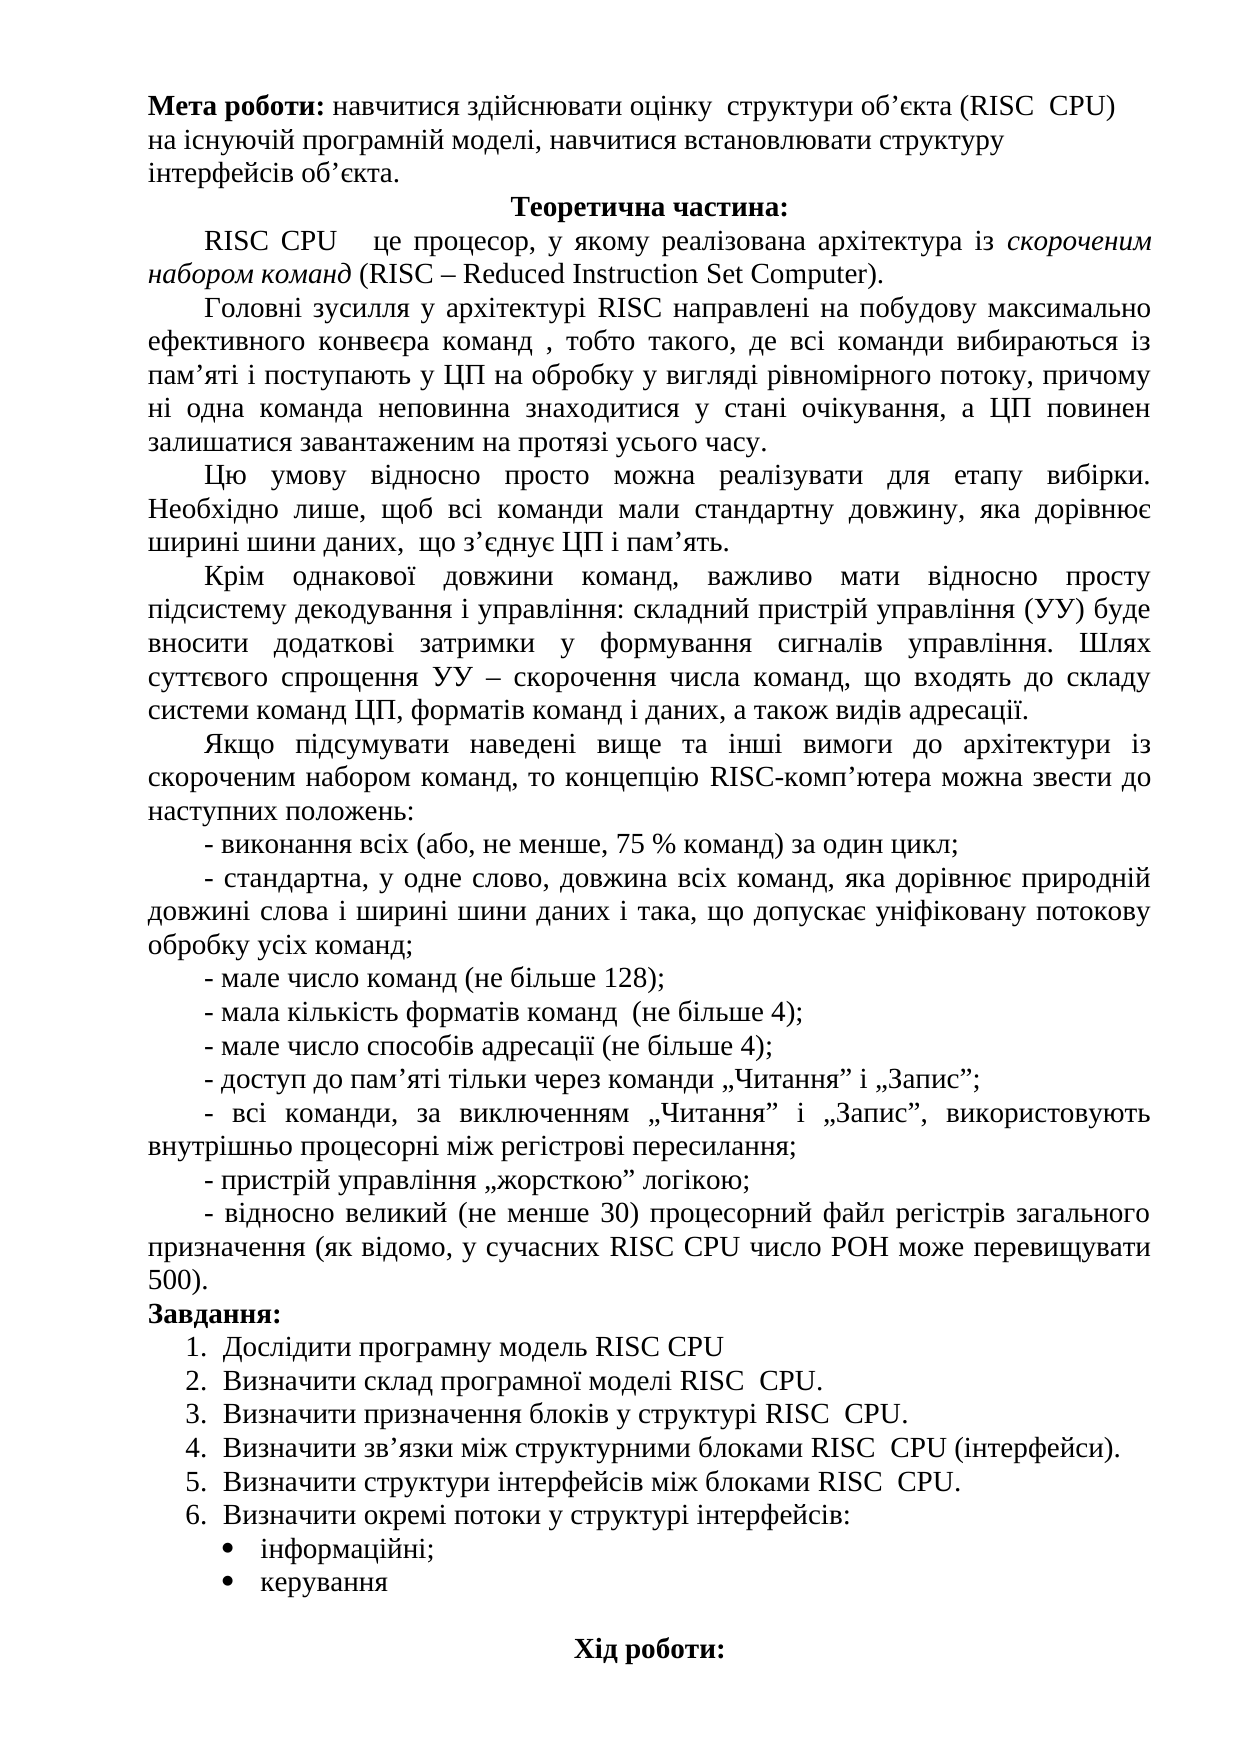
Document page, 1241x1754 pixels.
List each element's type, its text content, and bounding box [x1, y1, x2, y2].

text - всі команди, за виключенням „Читання” і „Запис”, використовують внутрішньо процесорні між регістрові пересилання; [148, 1095, 1152, 1162]
text - мала кількість форматів команд (не більше 4); [148, 994, 1152, 1028]
text - мале число способів адресації (не більше 4); [148, 1028, 1152, 1061]
text Мета роботи: навчитися здійснювати оцінку структури об’єкта (RISC CPU) на існуючій програмній моделі, навчитися встановлювати структуру інтерфейсів об’єкта. [148, 88, 1152, 189]
text Крім однакової довжини команд, важливо мати відносно просту підсистему декодування і управління: складний пристрій управління (УУ) буде вносити додаткові затримки у формування сигналів управління. Шлях суттєвого спрощення УУ – скорочення числа команд, що входять до складу системи команд ЦП, форматів команд і даних, а також видів адресації. [148, 558, 1152, 726]
text Завдання: [148, 1296, 1152, 1329]
text - пристрій управління „жорсткою” логікою; [148, 1162, 1152, 1195]
text Якщо підсумувати наведені вище та інші вимоги до архітектури із скороченим набором команд, то концепцію RISC-комп’ютера можна звести до наступних положень: [148, 726, 1152, 826]
text - відносно великий (не менше 30) процесорний файл регістрів загального призначення (як відомо, у сучасних RISC CPU число РОН може перевищувати 500). [148, 1195, 1152, 1296]
text - виконання всіх (або, не менше, 75 % команд) за один цикл; [148, 826, 1152, 860]
text Головні зусилля у архітектурі RISC направлені на побудову максимально ефективного конвеєра команд , тобто такого, де всі команди вибираються із пам’яті і поступають у ЦП на обробку у вигляді рівномірного потоку, причому ні одна команда неповинна знаходитися у стані очікування, а ЦП повинен залишатися завантаженим на протязі усього часу. [148, 290, 1152, 457]
list Визначити структури інтерфейсів між блоками RISC CPU. [185, 1464, 1152, 1497]
list Визначити окремі потоки у структурі інтерфейсів: [185, 1497, 1152, 1531]
text - доступ до пам’яті тільки через команди „Читання” і „Запис”; [148, 1061, 1152, 1095]
list керування [223, 1564, 1152, 1598]
text Хід роботи: [148, 1632, 1152, 1665]
text Теоретична частина: [148, 189, 1152, 223]
list Визначити призначення блоків у структурі RISC CPU. [185, 1397, 1152, 1430]
text - стандартна, у одне слово, довжина всіх команд, яка дорівнює природній довжині слова і ширині шини даних і така, що допускає уніфіковану потокову обробку усіх команд; [148, 860, 1152, 961]
list Визначити склад програмної моделі RISC CPU. [185, 1363, 1152, 1397]
text RISC CPU це процесор, у якому реалізована архітектура із скороченим набором команд (RISC – Reduced Instruction Set Computer). [148, 223, 1152, 290]
list інформаційні; [223, 1531, 1152, 1564]
text Цю умову відносно просто можна реалізувати для етапу вибірки. Необхідно лише, щоб всі команди мали стандартну довжину, яка дорівнює ширині шини даних, що з’єднує ЦП і пам’ять. [148, 457, 1152, 558]
text - мале число команд (не більше 128); [148, 961, 1152, 994]
list Дослідити програмну модель RISC CPU [185, 1329, 1152, 1363]
list Визначити зв’язки між структурними блоками RISC CPU (інтерфейси). [185, 1430, 1152, 1464]
